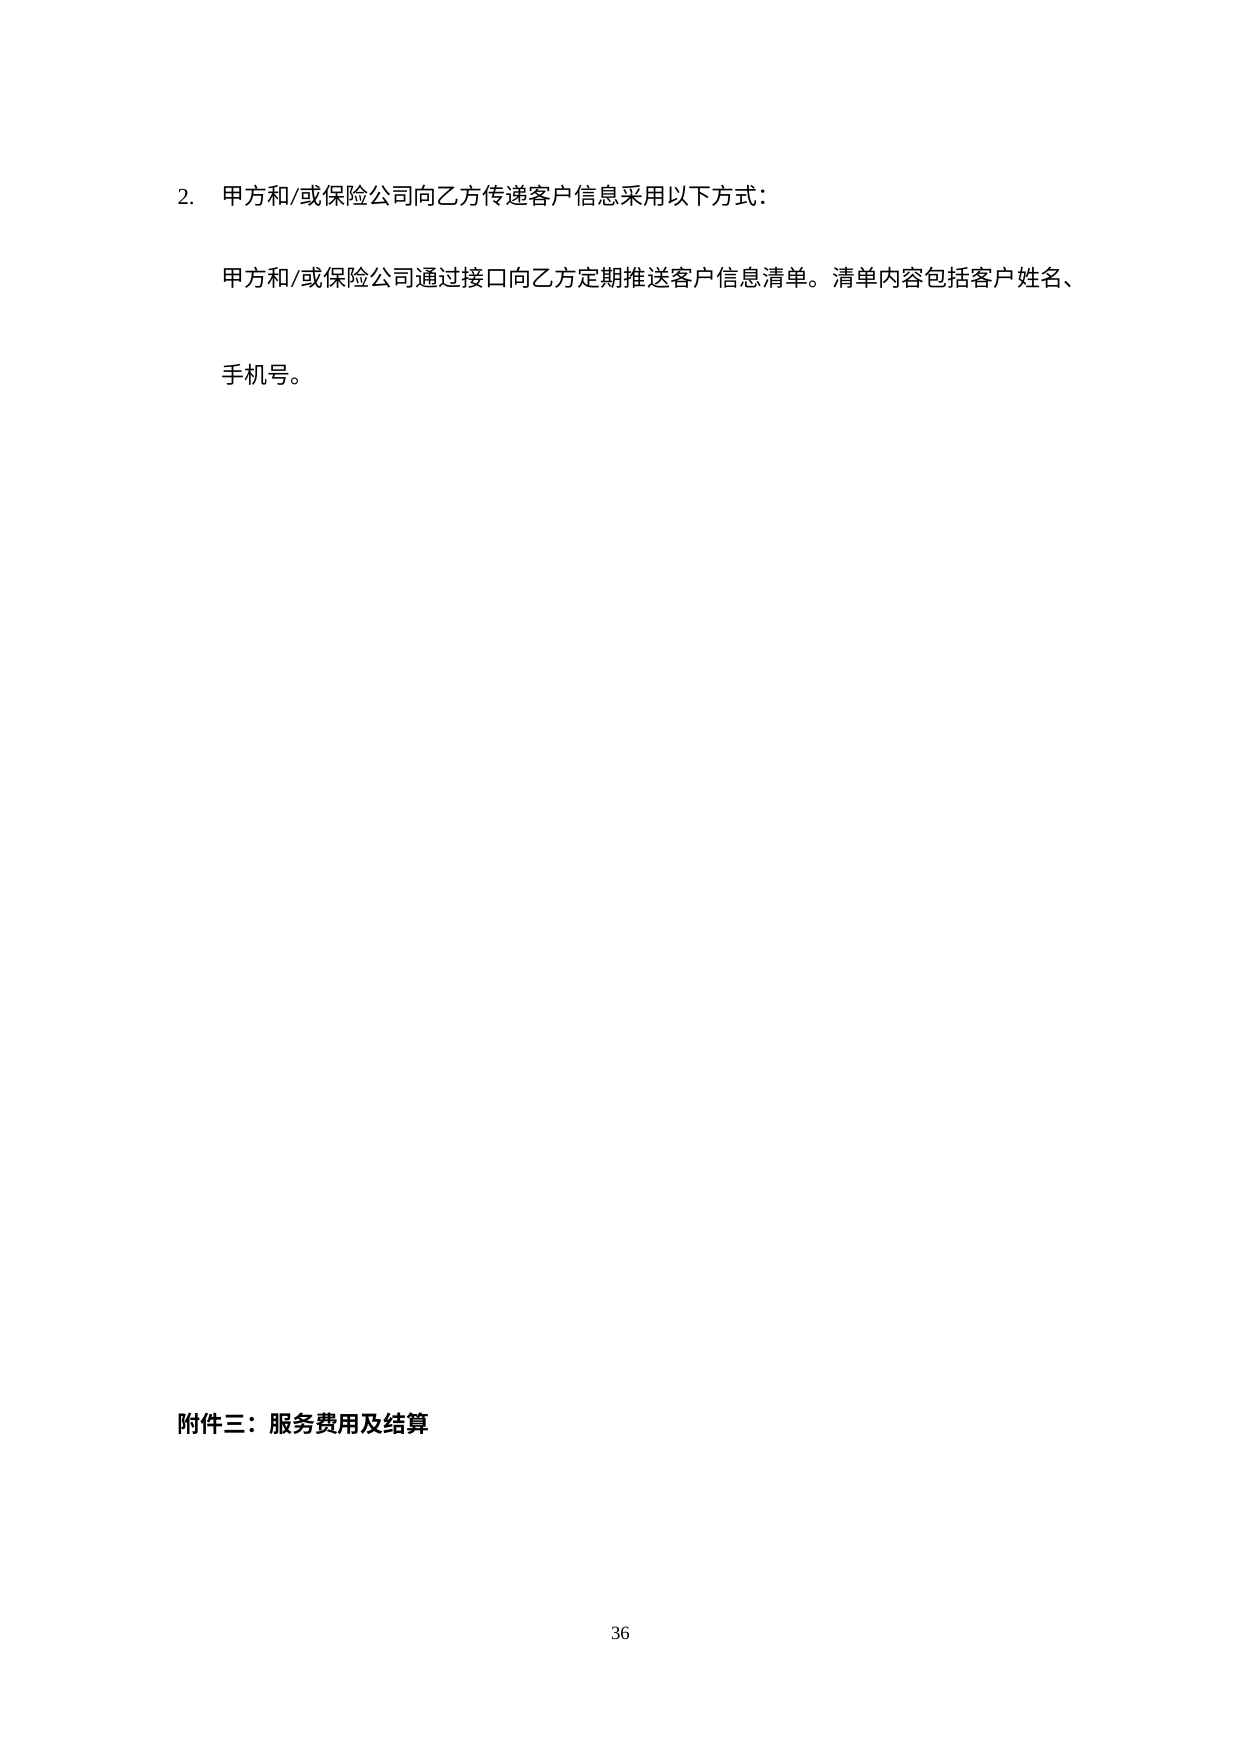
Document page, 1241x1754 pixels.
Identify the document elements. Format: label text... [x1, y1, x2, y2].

list 甲方和/或保险公司向乙方传递客户信息采用以下方式： [177, 162, 1063, 227]
list 甲方和/或保险公司通过接口向乙方定期推送客户信息清单。清单内容包括客户姓名、手机号。 [221, 243, 1063, 406]
text 附件三：服务费用及结算 [177, 1406, 1063, 1439]
